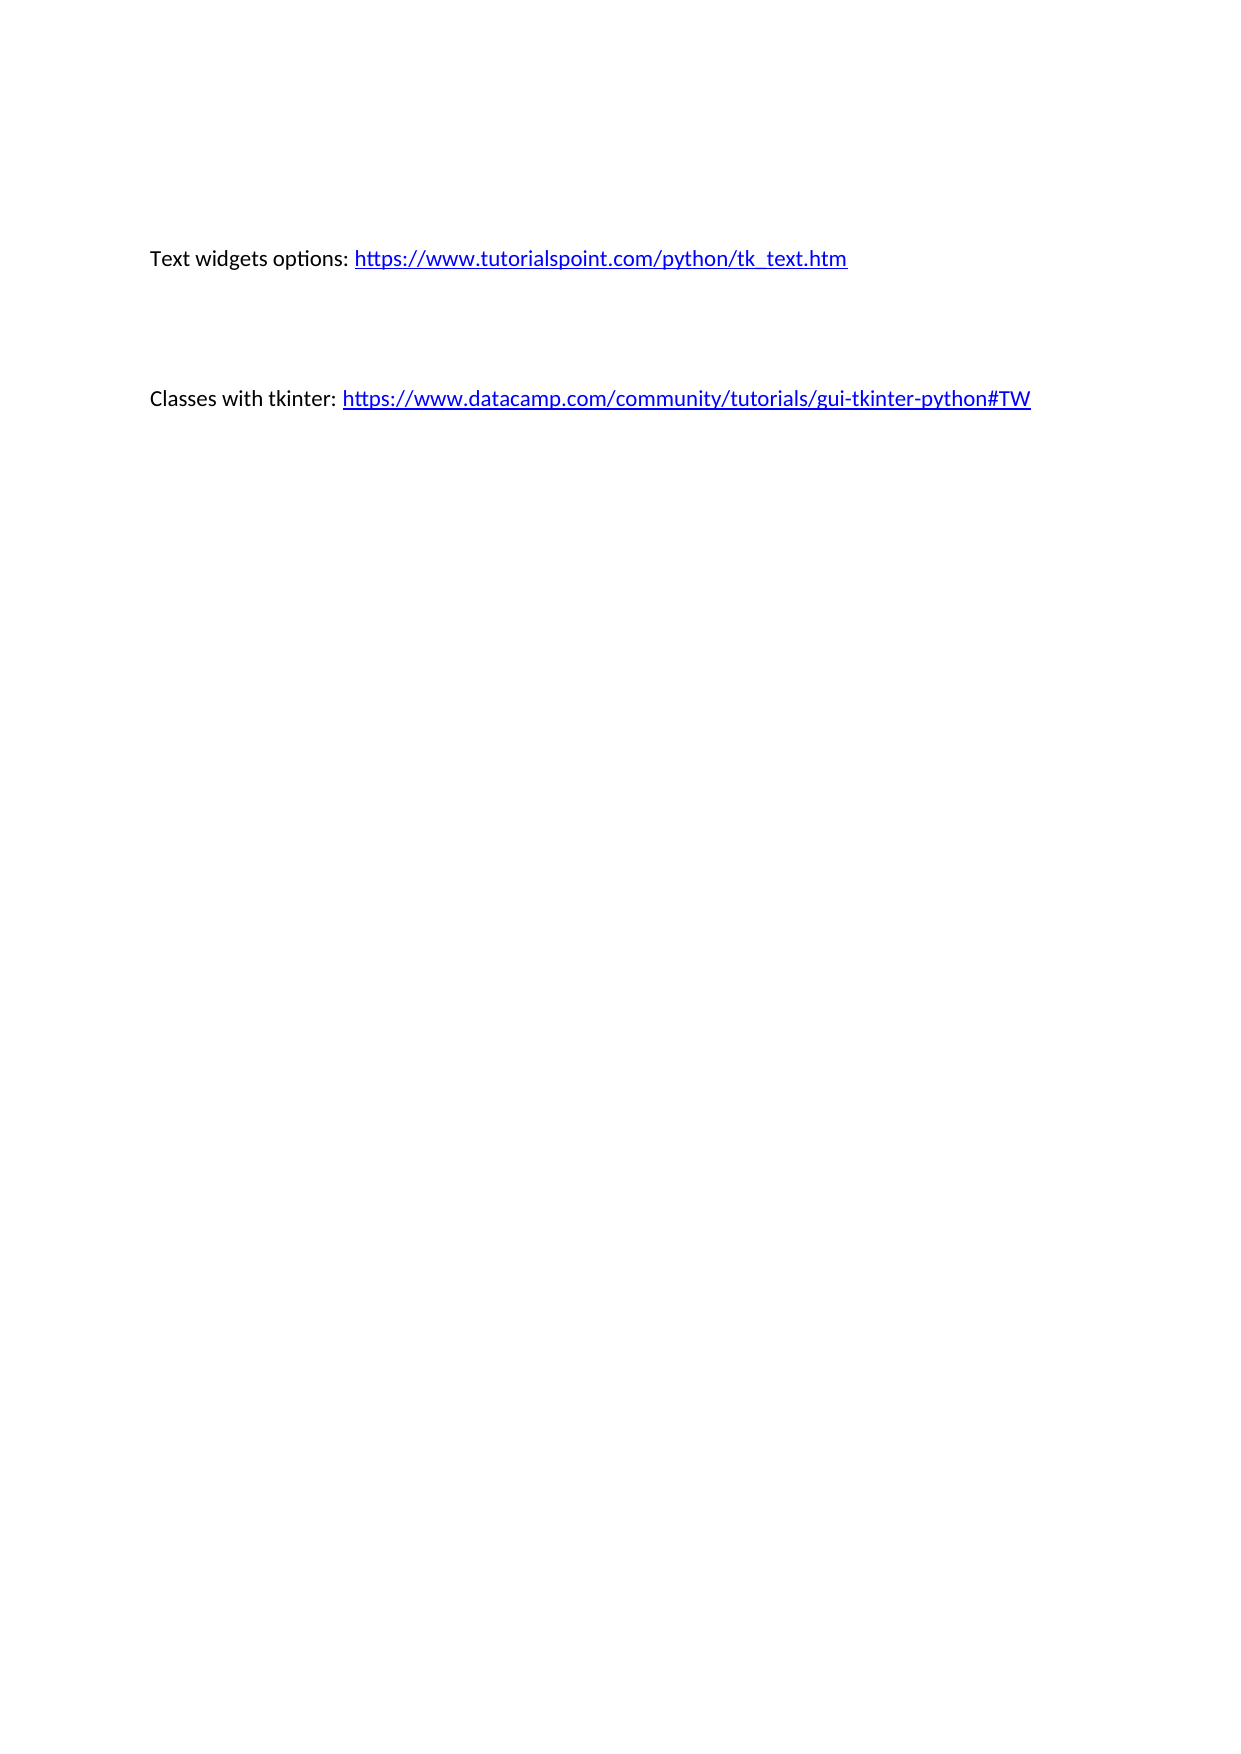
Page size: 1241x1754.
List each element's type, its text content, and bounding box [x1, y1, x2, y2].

text Text widgets options: https://www.tutorialspoint.com/python/tk_text.htm [150, 244, 1090, 272]
text Classes with tkinter: https://www.datacamp.com/community/tutorials/gui-tkinter-python#TW [150, 384, 1090, 412]
